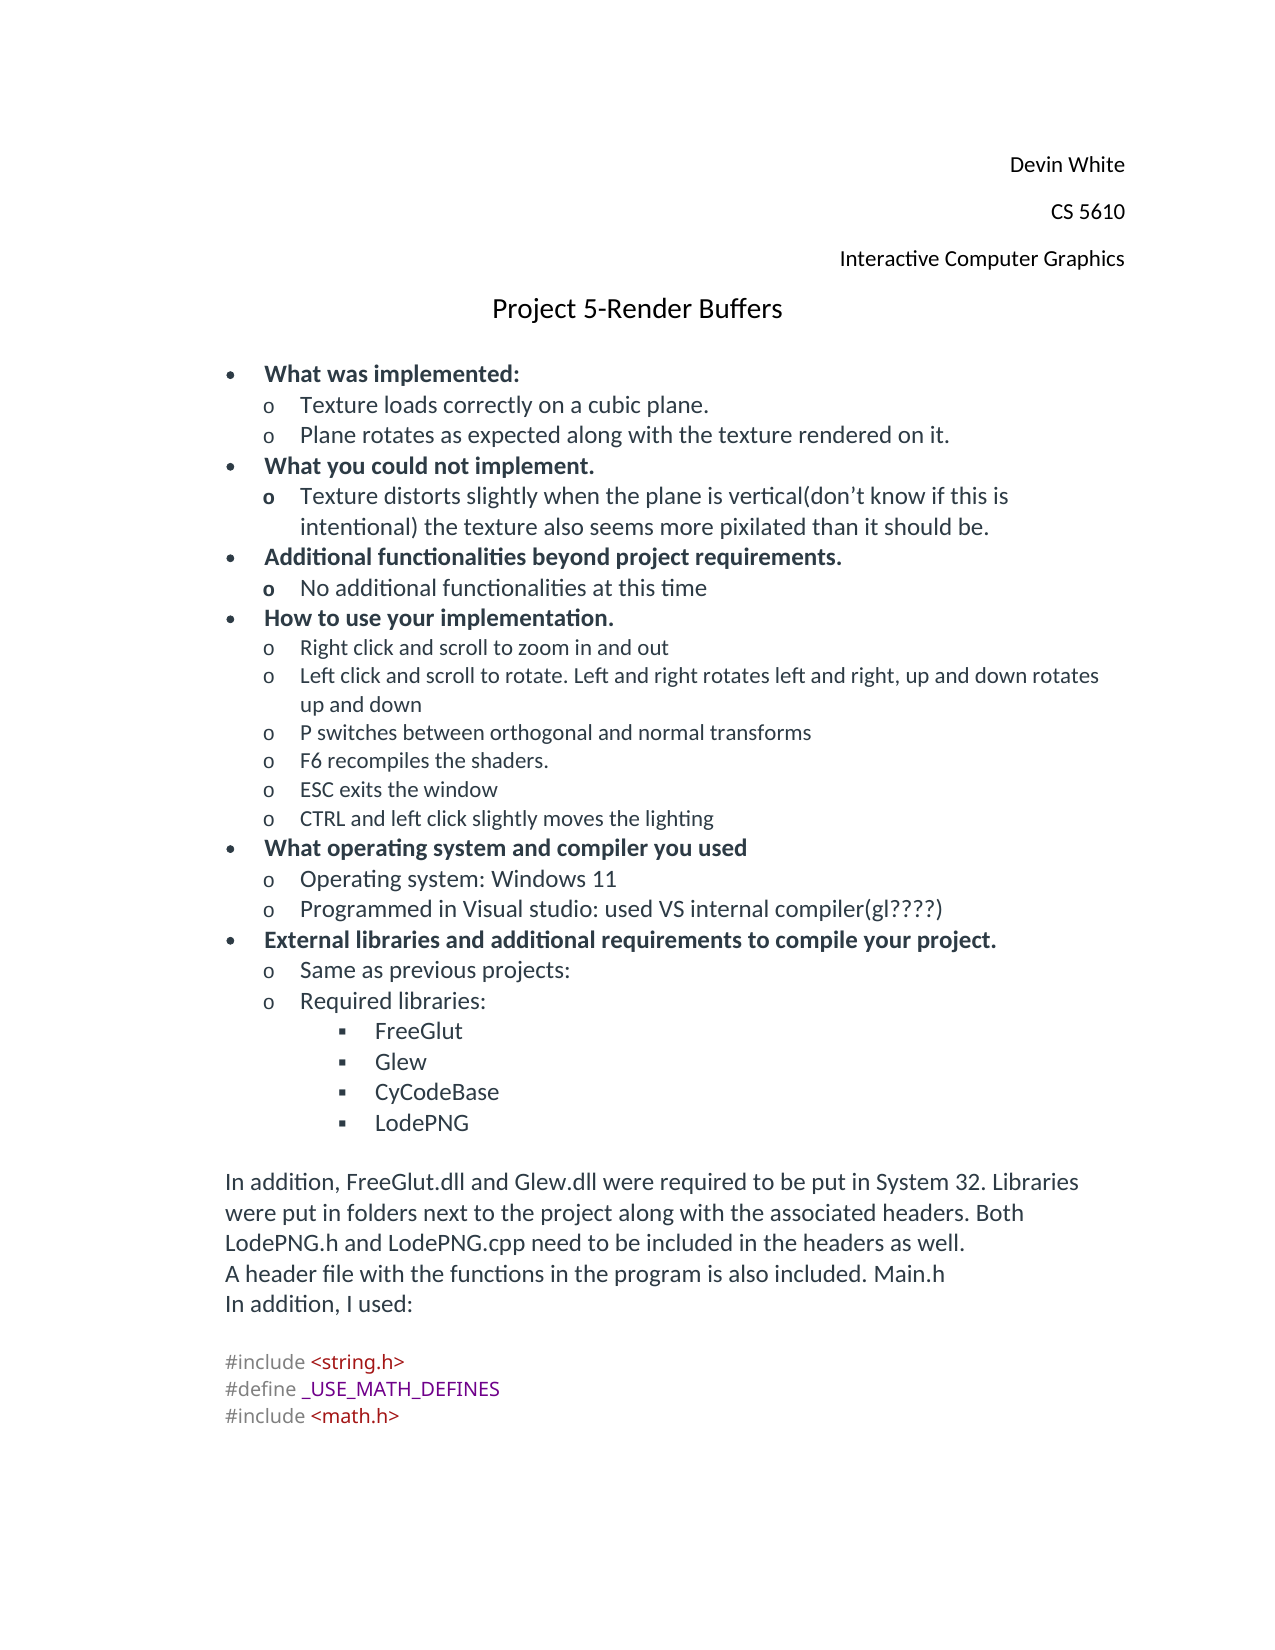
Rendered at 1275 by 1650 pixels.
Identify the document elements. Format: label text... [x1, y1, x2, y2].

list External libraries and additional requirements to compile your project. [227, 924, 1125, 954]
list Same as previous projects: [262, 954, 1125, 985]
text CS 5610 [150, 197, 1125, 225]
list Operating system: Windows 11 [262, 863, 1125, 893]
list What you could not implement. [227, 450, 1125, 480]
list What operating system and compiler you used [227, 832, 1125, 863]
list LodePNG [337, 1107, 1125, 1137]
list Right click and scroll to zoom in and out [262, 633, 1125, 661]
list What was implemented: [227, 358, 1125, 389]
list Programmed in Visual studio: used VS internal compiler(gl????) [262, 893, 1125, 924]
list Texture distorts slightly when the plane is vertical(don’t know if this is intentional) the texture also seems more pixilated than it should be. [262, 480, 1125, 541]
list ESC exits the window [262, 775, 1125, 804]
list Texture loads correctly on a cubic plane. [262, 389, 1125, 419]
text #define _USE_MATH_DEFINES [150, 1375, 1125, 1402]
text Project 5-Render Buffers [150, 291, 1125, 326]
list FreeGlut [337, 1015, 1125, 1046]
list F6 recompiles the shaders. [262, 747, 1125, 775]
list Left click and scroll to rotate. Left and right rotates left and right, up and down rotates up and down [262, 661, 1125, 718]
list CTRL and left click slightly moves the lighting [262, 804, 1125, 832]
list Glew [337, 1046, 1125, 1076]
text Devin White [150, 150, 1125, 178]
list Additional functionalities beyond project requirements. [227, 541, 1125, 572]
list Plane rotates as expected along with the texture rendered on it. [262, 419, 1125, 450]
list No additional functionalities at this time [262, 572, 1125, 602]
text Interactive Computer Graphics [150, 244, 1125, 272]
list How to use your implementation. [227, 602, 1125, 633]
list CyCodeBase [337, 1076, 1125, 1107]
list Required libraries: [262, 985, 1125, 1015]
text #include <math.h> [150, 1402, 1125, 1429]
text #include <string.h> [150, 1348, 1125, 1375]
list P switches between orthogonal and normal transforms [262, 718, 1125, 747]
